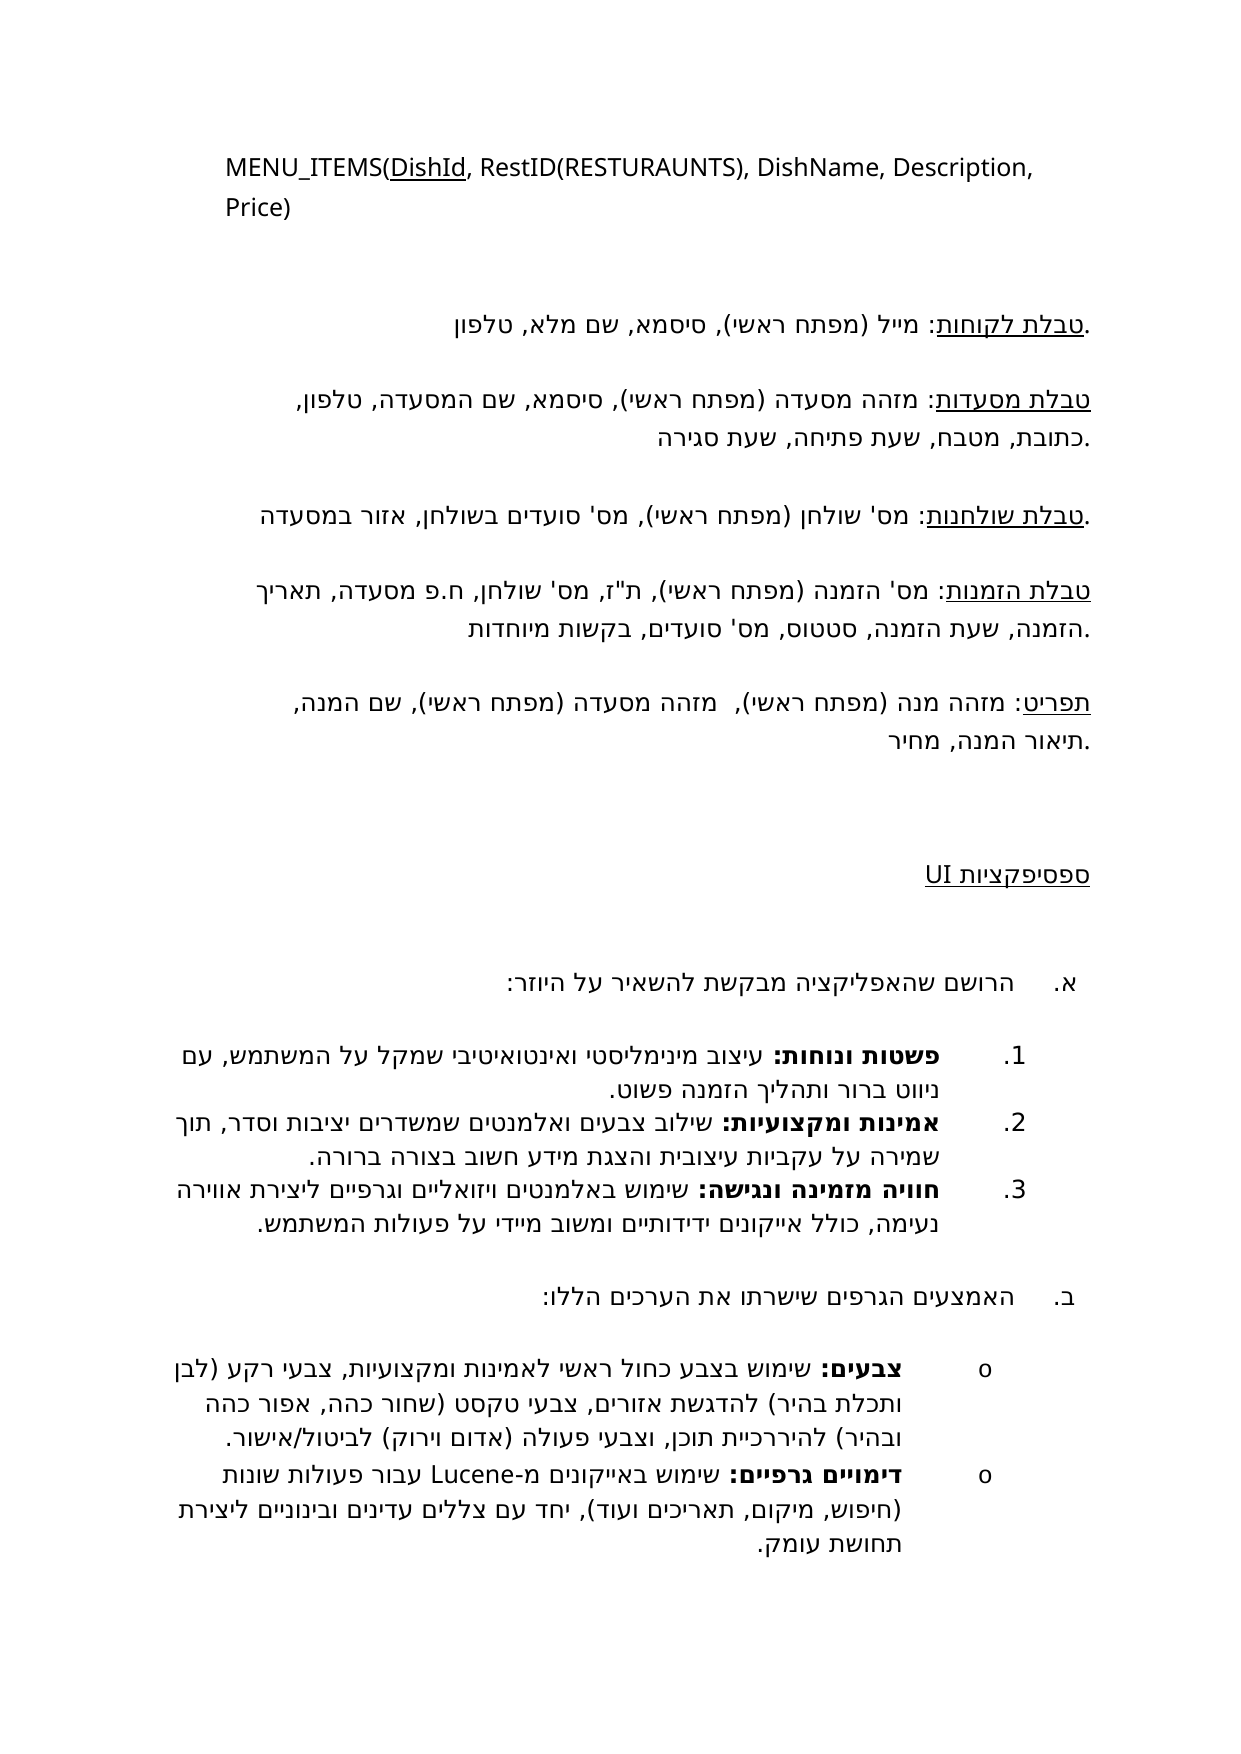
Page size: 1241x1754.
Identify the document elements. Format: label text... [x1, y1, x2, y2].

list ‏האמצעים הגרפים שישרתו את הערכים הללו: [150, 1282, 1053, 1311]
list דימויים גרפיים: שימוש באייקונים מ-Lucene עבור פעולות שונות (חיפוש, מיקום, תאריכים ועוד), יחד עם צללים עדינים ובינוניים ליצירת תחושת עומק. [150, 1457, 978, 1558]
list חוויה מזמינה ונגישה: שימוש באלמנטים ויזואליים וגרפיים ליצירת אווירה נעימה, כולל אייקונים ידידותיים ומשוב מיידי על פעולות המשתמש. [150, 1176, 1003, 1238]
list צבעים: שימוש בצבע כחול ראשי לאמינות ומקצועיות, צבעי רקע (לבן ותכלת בהיר) להדגשת אזורים, צבעי טקסט (שחור כהה, אפור כהה ובהיר) להיררכיית תוכן, וצבעי פעולה (אדום וירוק) לביטול/אישור. [150, 1354, 978, 1452]
list טבלת מסעדות: מזהה מסעדה (מפתח ראשי), סיסמא, שם המסעדה, טלפון, כתובת, מטבח, שעת פתיחה, שעת סגירה. [225, 385, 1090, 453]
list טבלת לקוחות: מייל (מפתח ראשי), סיסמא, שם מלא, טלפון. [225, 307, 1090, 341]
list טבלת שולחנות: מס' שולחן (מפתח ראשי), מס' סועדים בשולחן, אזור במסעדה. [225, 498, 1090, 532]
list פשטות ונוחות: עיצוב מינימליסטי ואינטואיטיבי שמקל על המשתמש, עם ניווט ברור ותהליך הזמנה פשוט. [150, 1041, 1003, 1104]
list MENU_ITEMS(DishId, RestID(RESTURAUNTS), DishName, Description, Price) [225, 150, 1090, 223]
list הרושם שהאפליקציה מבקשת להשאיר על היוזר: [150, 969, 1053, 998]
list אמינות ומקצועיות: שילוב צבעים ואלמנטים שמשדרים יציבות וסדר, תוך שמירה על עקביות עיצובית והצגת מידע חשוב בצורה ברורה. [150, 1108, 1003, 1171]
list תפריט: מזהה מנה (מפתח ראשי), מזהה מסעדה (מפתח ראשי), שם המנה, תיאור המנה, מחיר. [225, 688, 1090, 757]
text ספסיפקציות UI [150, 857, 1090, 891]
list טבלת הזמנות: מס' הזמנה (מפתח ראשי), ת"ז, מס' שולחן, ח.פ מסעדה, תאריך הזמנה, שעת הזמנה, סטטוס, מס' סועדים, בקשות מיוחדות. [225, 576, 1090, 644]
